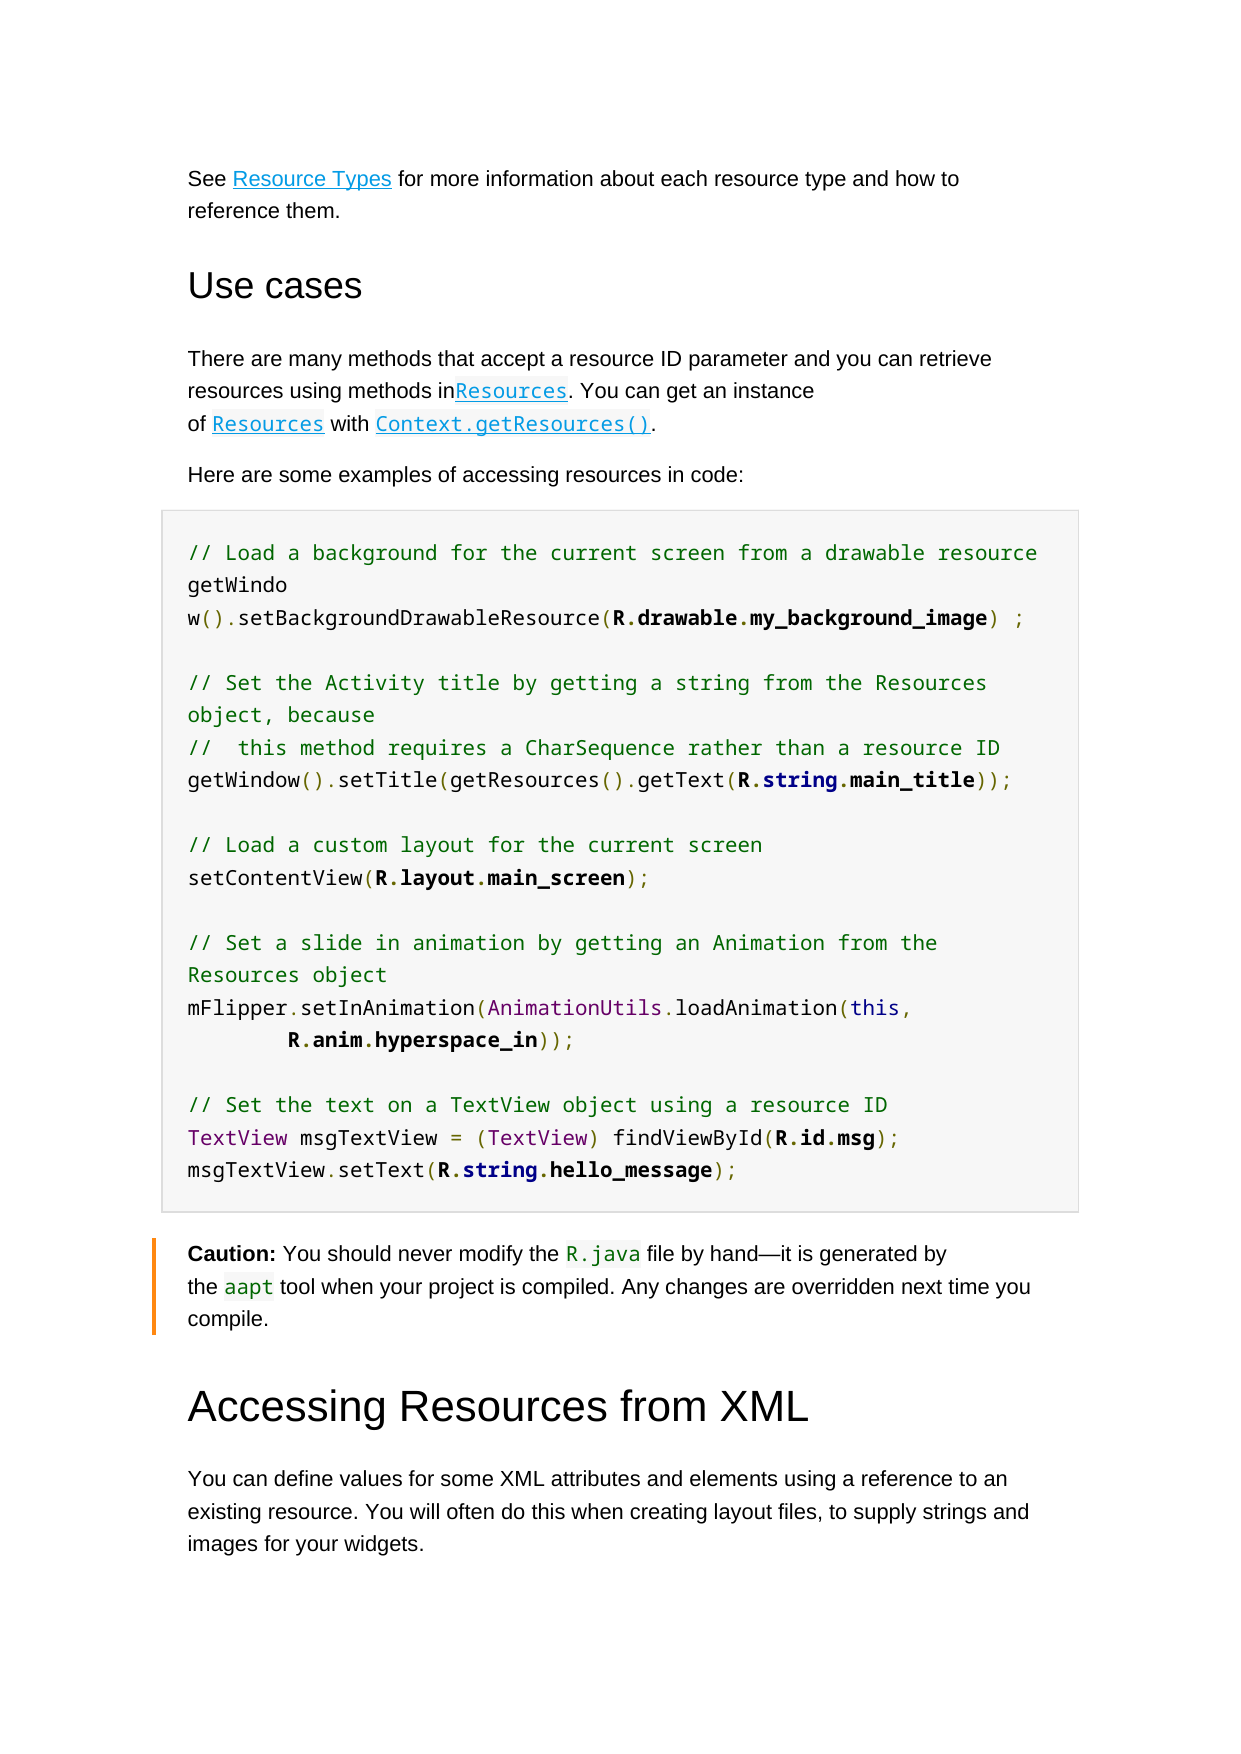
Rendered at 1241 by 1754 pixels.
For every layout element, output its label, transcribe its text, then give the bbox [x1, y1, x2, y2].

text Caution: You should never modify the R.java file by hand—it is generated by the aapt tool when your project is compiled. Any changes are overridden next time you compile. [156, 1238, 1053, 1335]
text Accessing Resources from XML [187, 1373, 1053, 1438]
text Here are some examples of accessing resources in code: [187, 458, 1053, 491]
text There are many methods that accept a resource ID parameter and you can retrieve resources using methods inResources. You can get an instance of Resources with Context.getResources(). [187, 342, 1053, 439]
text You can define values for some XML attributes and elements using a reference to an existing resource. You will often do this when creating layout files, to supply strings and images for your widgets. [187, 1463, 1053, 1560]
text Use cases [187, 252, 1053, 317]
text See Resource Types for more information about each resource type and how to reference them. [187, 162, 1053, 227]
text // Load a background for the current screen from a drawable resource getWindow().setBackgroundDrawableResource(R.drawable.my_background_image) ; // Set the Activity title by getting a string from the Resources object, because // this method requires a CharSequence rather than a resource ID getWindow().setTitle(getResources().getText(R.string.main_title)); // Load a custom layout for the current screen setContentView(R.layout.main_screen); // Set a slide in animation by getting an Animation from the Resources object mFlipper.setInAnimation(AnimationUtils.loadAnimation(this, R.anim.hyperspace_in)); // Set the text on a TextView object using a resource ID TextView msgTextView = (TextView) findViewById(R.id.msg); msgTextView.setText(R.string.hello_message); [163, 511, 1078, 1211]
